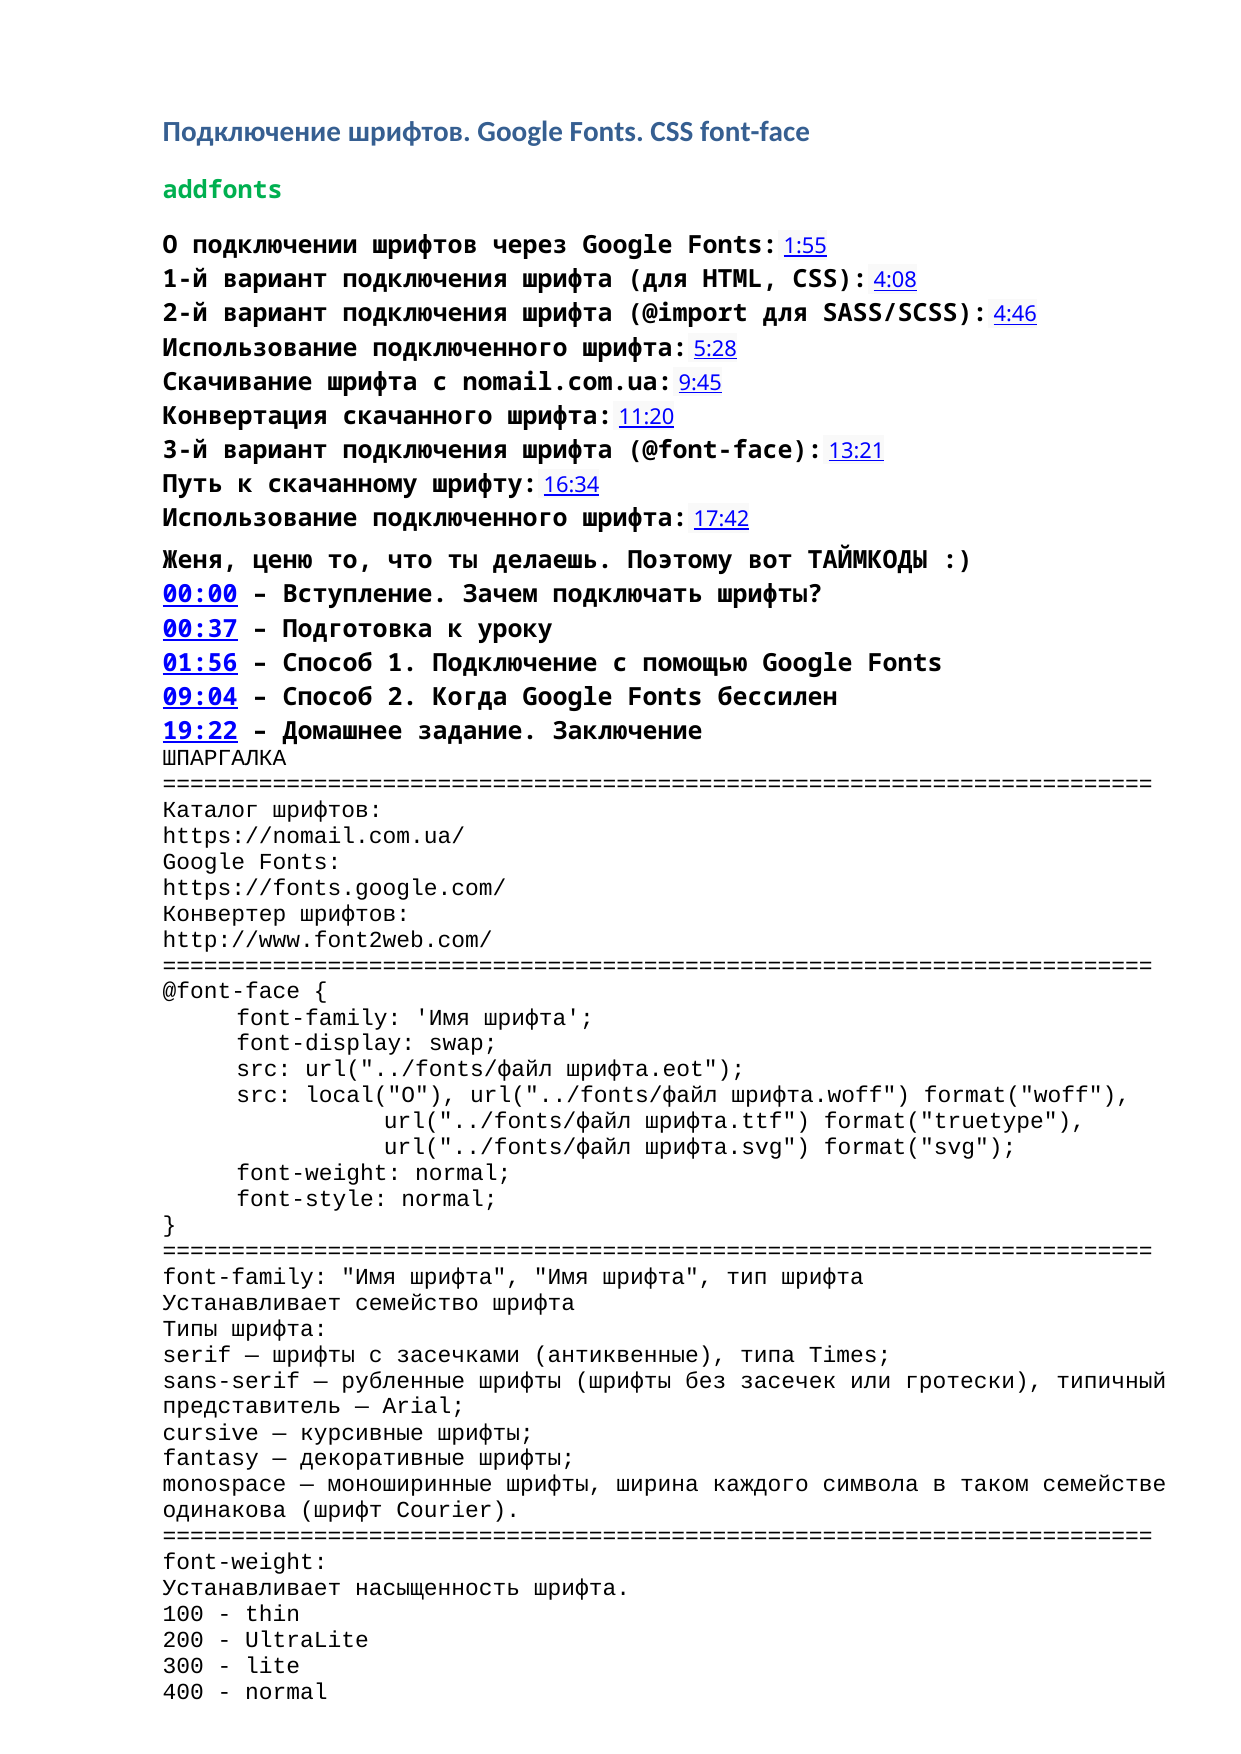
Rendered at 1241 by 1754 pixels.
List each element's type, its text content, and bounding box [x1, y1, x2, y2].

text 400 - normal [162, 1680, 1196, 1706]
text Конвертер шрифтов: [162, 902, 1196, 928]
text sans-serif — рубленные шрифты (шрифты без засечек или гротески), типичный представитель — Arial; [162, 1369, 1196, 1421]
text font-style: normal; [162, 1187, 1196, 1213]
text monospace — моноширинные шрифты, ширина каждого символа в таком семействе одинакова (шрифт Courier). [162, 1473, 1196, 1524]
text 00:00 – Вступление. Зачем подключать шрифты? [162, 576, 1196, 610]
text serif — шрифты с засечками (антиквенные), типа Times; [162, 1343, 1196, 1369]
text 09:04 – Способ 2. Когда Google Fonts бессилен [162, 678, 1196, 712]
text Устанавливает насыщенность шрифта. [162, 1576, 1196, 1602]
text 3-й вариант подключения шрифта (@font-face): 13:21 [162, 431, 1196, 465]
text @font-face { [162, 980, 1196, 1006]
text font-family: 'Имя шрифта'; [162, 1006, 1196, 1032]
text src: local("O"), url("../fonts/файл шрифта.woff") format("woff"), [162, 1084, 1196, 1109]
text Женя, ценю то, что ты делаешь. Поэтому вот ТАЙМКОДЫ :) [162, 542, 1196, 576]
text url("../fonts/файл шрифта.ttf") format("truetype"), [162, 1109, 1196, 1136]
text ======================================================================== [162, 1239, 1196, 1265]
text Путь к скачанному шрифту: 16:34 [162, 465, 1196, 499]
text cursive — курсивные шрифты; [162, 1421, 1196, 1447]
text font-family: "Имя шрифта", "Имя шрифта", тип шрифта [162, 1265, 1196, 1291]
text 1-й вариант подключения шрифта (для HTML, CSS): 4:08 [162, 261, 1196, 295]
text url("../fonts/файл шрифта.svg") format("svg"); [162, 1136, 1196, 1161]
text 2-й вариант подключения шрифта (@import для SASS/SCSS): 4:46 [162, 295, 1196, 329]
text 300 - lite [162, 1654, 1196, 1680]
text fantasy — декоративные шрифты; [162, 1447, 1196, 1473]
text 100 - thin [162, 1602, 1196, 1628]
text addfonts [162, 172, 1196, 206]
text 19:22 – Домашнее задание. Заключение [162, 712, 1196, 746]
text font-weight: [162, 1551, 1196, 1576]
text ======================================================================== [162, 772, 1196, 798]
text http://www.font2web.com/ [162, 928, 1196, 954]
text Google Fonts: [162, 850, 1196, 876]
text Каталог шрифтов: [162, 798, 1196, 824]
text Скачивание шрифта с nomail.com.ua: 9:45 [162, 363, 1196, 397]
text ШПАРГАЛКА [162, 746, 1196, 772]
text ======================================================================== [162, 954, 1196, 980]
text 200 - UltraLite [162, 1628, 1196, 1654]
text Использование подключенного шрифта: 5:28 [162, 329, 1196, 363]
subtitle Подключение шрифтов. Google Fonts. CSS font-face [162, 102, 1196, 149]
text https://fonts.google.com/ [162, 876, 1196, 902]
text Устанавливает семейство шрифта [162, 1291, 1196, 1317]
text Конвертация скачанного шрифта: 11:20 [162, 397, 1196, 431]
text О подключении шрифтов через Google Fonts: 1:55 [162, 227, 1196, 261]
text 01:56 – Способ 1. Подключение с помощью Google Fonts [162, 644, 1196, 678]
text Типы шрифта: [162, 1317, 1196, 1343]
text font-display: swap; [162, 1032, 1196, 1058]
text https://nomail.com.ua/ [162, 824, 1196, 850]
text 00:37 – Подготовка к уроку [162, 610, 1196, 644]
text font-weight: normal; [162, 1161, 1196, 1187]
text } [162, 1213, 1196, 1239]
text Использование подключенного шрифта: 17:42 [162, 499, 1196, 533]
text src: url("../fonts/файл шрифта.eot"); [162, 1058, 1196, 1084]
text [162, 1524, 1196, 1551]
